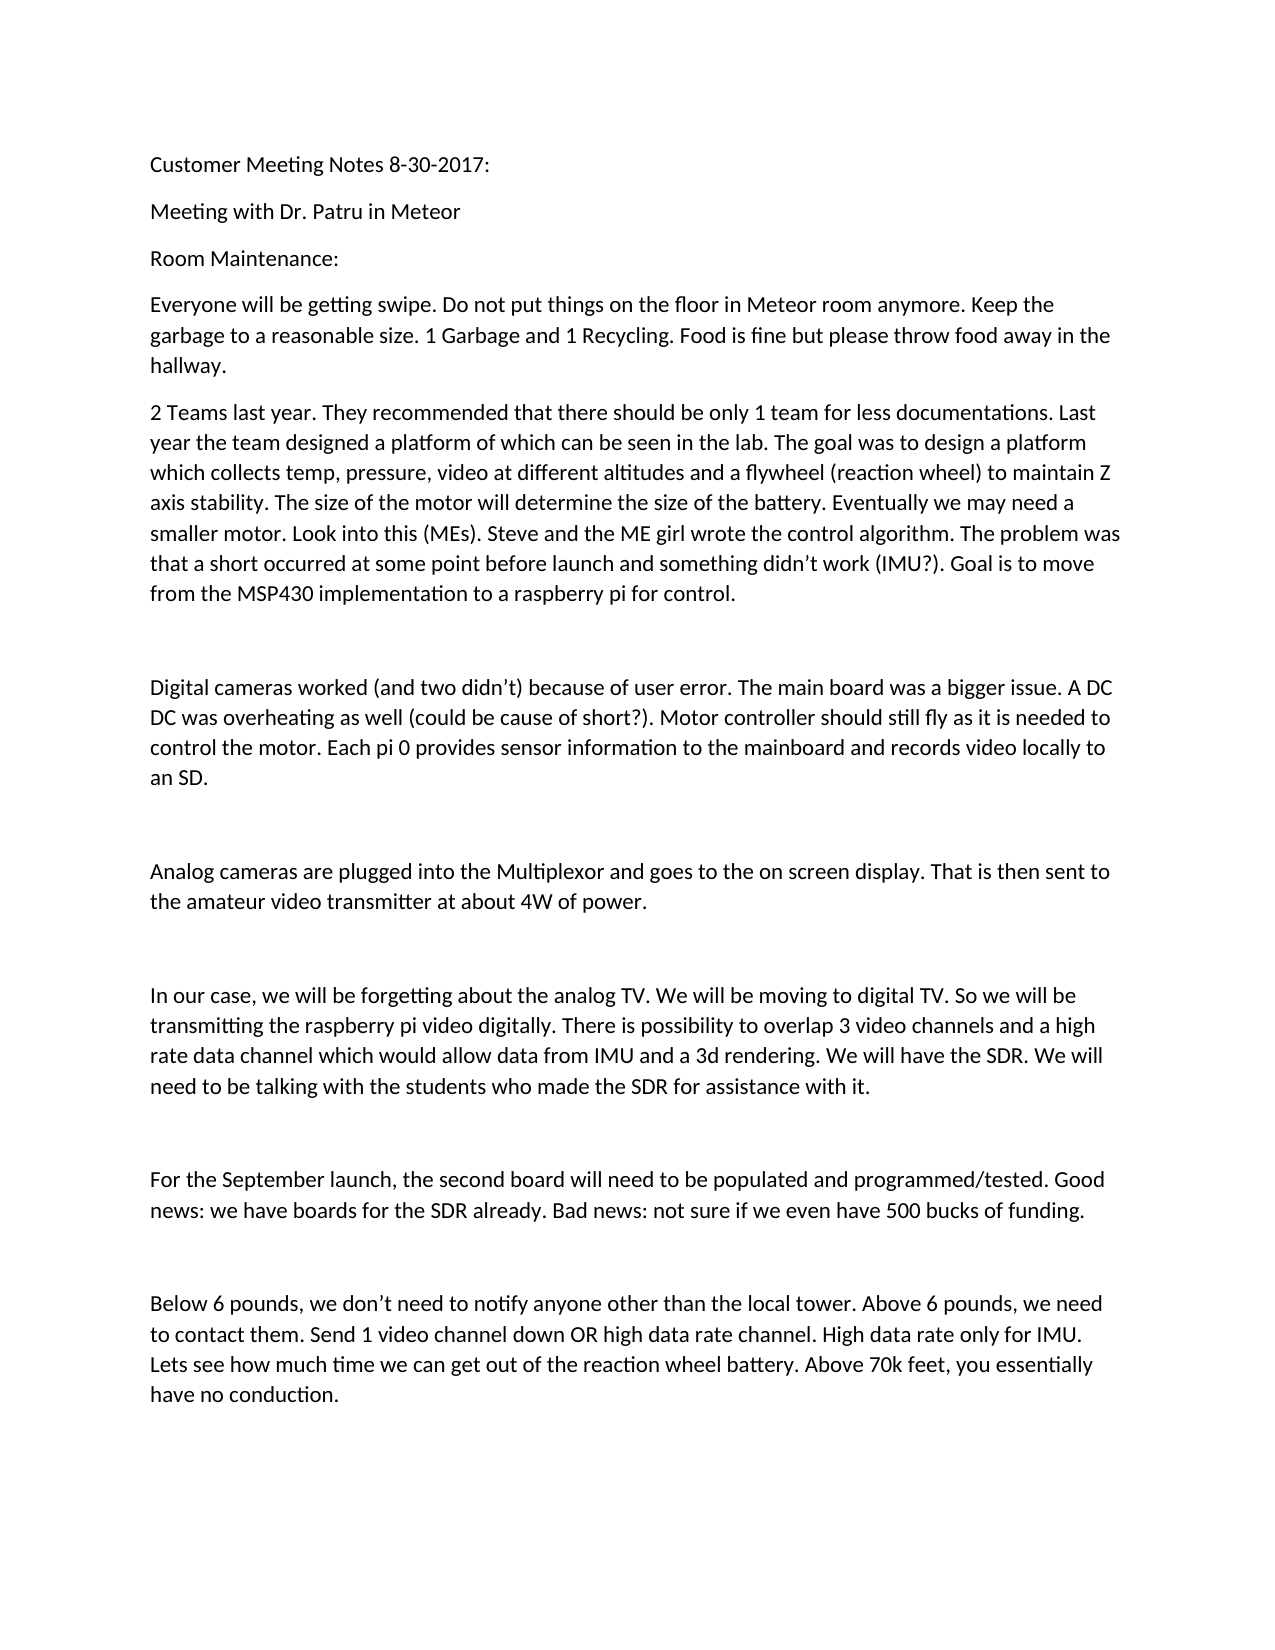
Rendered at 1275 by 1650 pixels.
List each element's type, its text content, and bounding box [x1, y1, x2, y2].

text Below 6 pounds, we don’t need to notify anyone other than the local tower. Above 6 pounds, we need to contact them. Send 1 video channel down OR high data rate channel. High data rate only for IMU. Lets see how much time we can get out of the reaction wheel battery. Above 70k feet, you essentially have no conduction. [150, 1289, 1125, 1408]
text Customer Meeting Notes 8-30-2017: [150, 150, 1125, 178]
text For the September launch, the second board will need to be populated and programmed/tested. Good news: we have boards for the SDR already. Bad news: not sure if we even have 500 bucks of funding. [150, 1166, 1125, 1224]
text 2 Teams last year. They recommended that there should be only 1 team for less documentations. Last year the team designed a platform of which can be seen in the lab. The goal was to design a platform which collects temp, pressure, video at different altitudes and a flywheel (reaction wheel) to maintain Z axis stability. The size of the motor will determine the size of the battery. Eventually we may need a smaller motor. Look into this (MEs). Steve and the ME girl wrote the control algorithm. The problem was that a short occurred at some point before launch and something didn’t work (IMU?). Goal is to move from the MSP430 implementation to a raspberry pi for control. [150, 398, 1125, 607]
text Everyone will be getting swipe. Do not put things on the floor in Meteor room anymore. Keep the garbage to a reasonable size. 1 Garbage and 1 Recycling. Food is fine but please throw food away in the hallway. [150, 291, 1125, 379]
text Meeting with Dr. Patru in Meteor [150, 197, 1125, 225]
text Digital cameras worked (and two didn’t) because of user error. The main board was a bigger issue. A DC DC was overheating as well (could be cause of short?). Motor controller should still fly as it is needed to control the motor. Each pi 0 provides sensor information to the mainboard and records video locally to an SD. [150, 673, 1125, 792]
text Analog cameras are plugged into the Multiplexor and goes to the on screen display. That is then sent to the amateur video transmitter at about 4W of power. [150, 857, 1125, 916]
text Room Maintenance: [150, 244, 1125, 272]
text In our case, we will be forgetting about the analog TV. We will be moving to digital TV. So we will be transmitting the raspberry pi video digitally. There is possibility to overlap 3 video channels and a high rate data channel which would allow data from IMU and a 3d rendering. We will have the SDR. We will need to be talking with the students who made the SDR for assistance with it. [150, 981, 1125, 1100]
